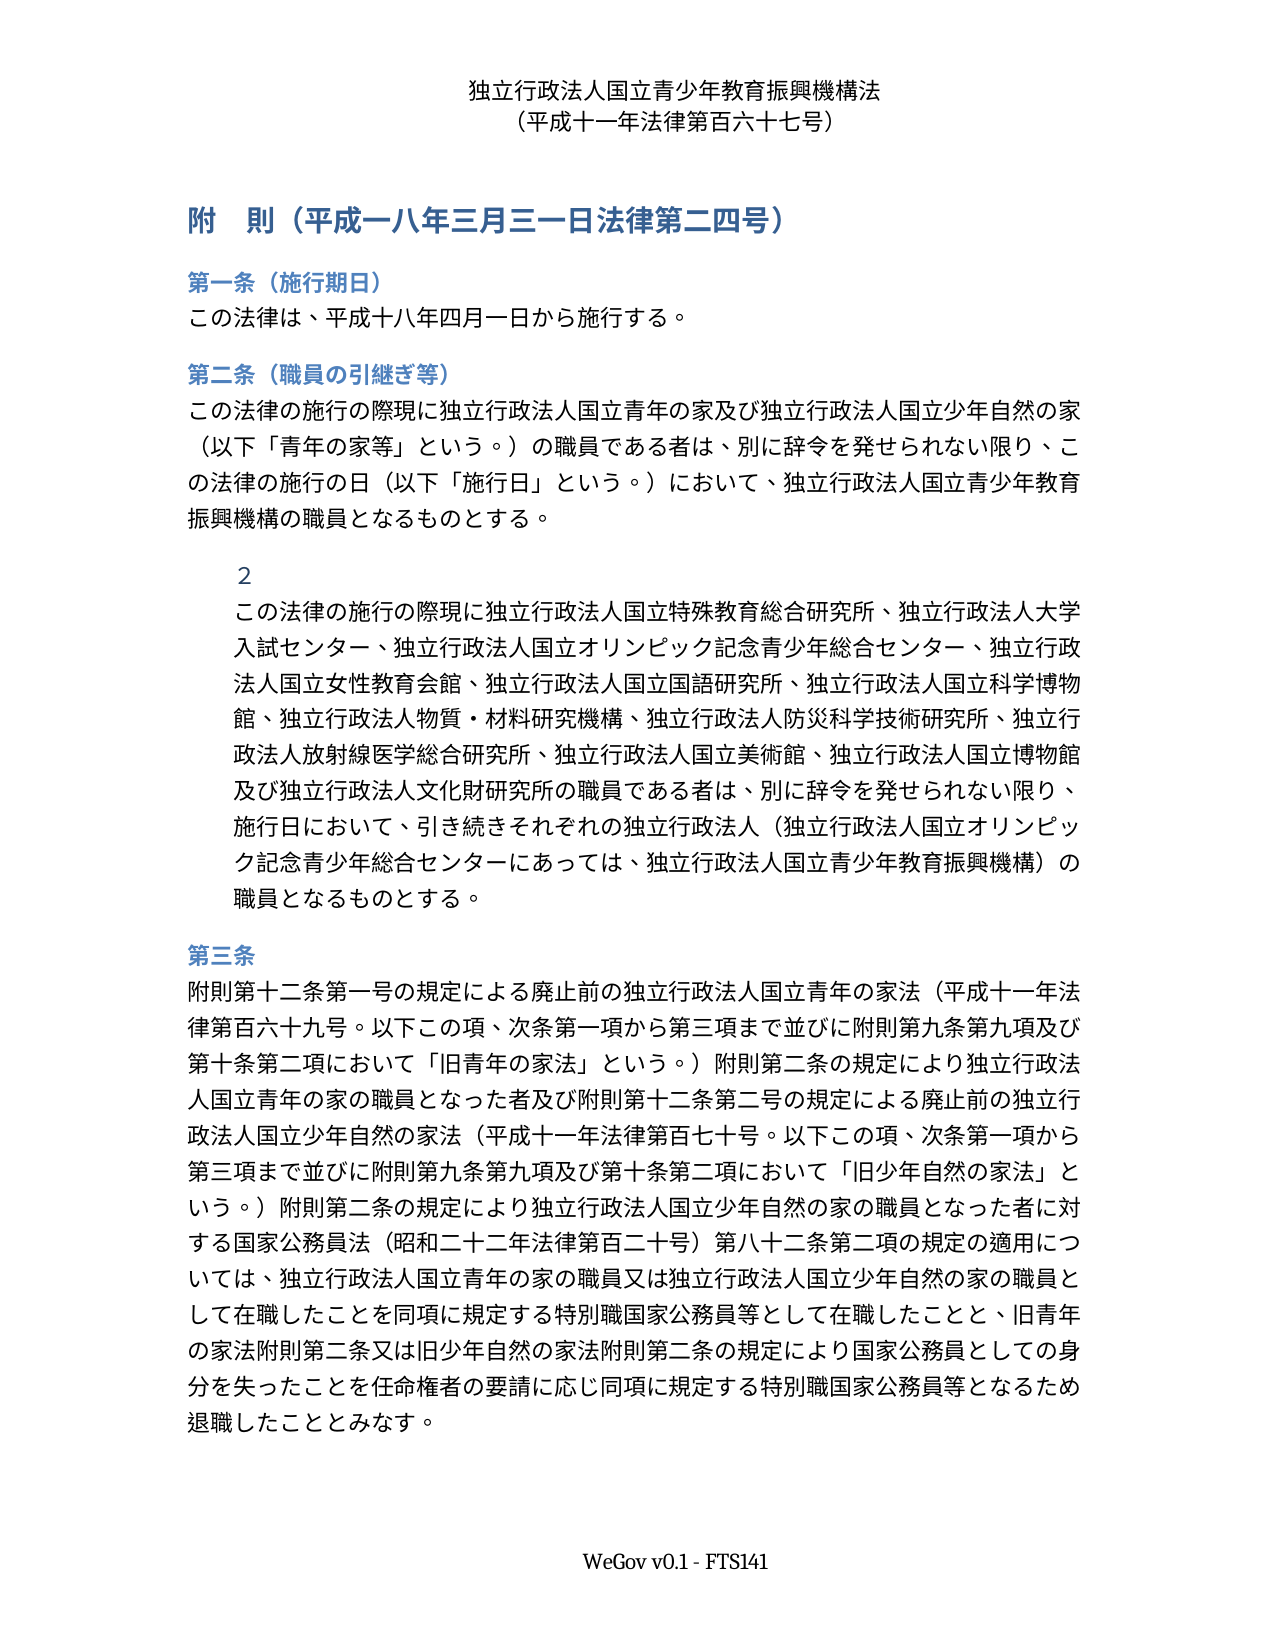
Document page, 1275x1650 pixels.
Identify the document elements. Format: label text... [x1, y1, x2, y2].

subtitle 第二条（職員の引継ぎ等） [187, 359, 1087, 390]
text この法律の施行の際現に独立行政法人国立青年の家及び独立行政法人国立少年自然の家（以下「青年の家等」という。）の職員である者は、別に辞令を発せられない限り、この法律の施行の日（以下「施行日」という。）において、独立行政法人国立青少年教育振興機構の職員となるものとする。 [187, 395, 1087, 534]
subtitle 第一条（施行期日） [187, 266, 1087, 298]
subtitle 附 則（平成一八年三月三一日法律第二四号） [187, 200, 1087, 240]
subtitle 第三条 [187, 940, 1087, 971]
text この法律の施行の際現に独立行政法人国立特殊教育総合研究所、独立行政法人大学入試センター、独立行政法人国立オリンピック記念青少年総合センター、独立行政法人国立女性教育会館、独立行政法人国立国語研究所、独立行政法人国立科学博物館、独立行政法人物質・材料研究機構、独立行政法人防災科学技術研究所、独立行政法人放射線医学総合研究所、独立行政法人国立美術館、独立行政法人国立博物館及び独立行政法人文化財研究所の職員である者は、別に辞令を発せられない限り、施行日において、引き続きそれぞれの独立行政法人（独立行政法人国立オリンピック記念青少年総合センターにあっては、独立行政法人国立青少年教育振興機構）の職員となるものとする。 [233, 596, 1087, 914]
subtitle ２ [233, 560, 1087, 591]
text この法律は、平成十八年四月一日から施行する。 [187, 302, 1087, 334]
